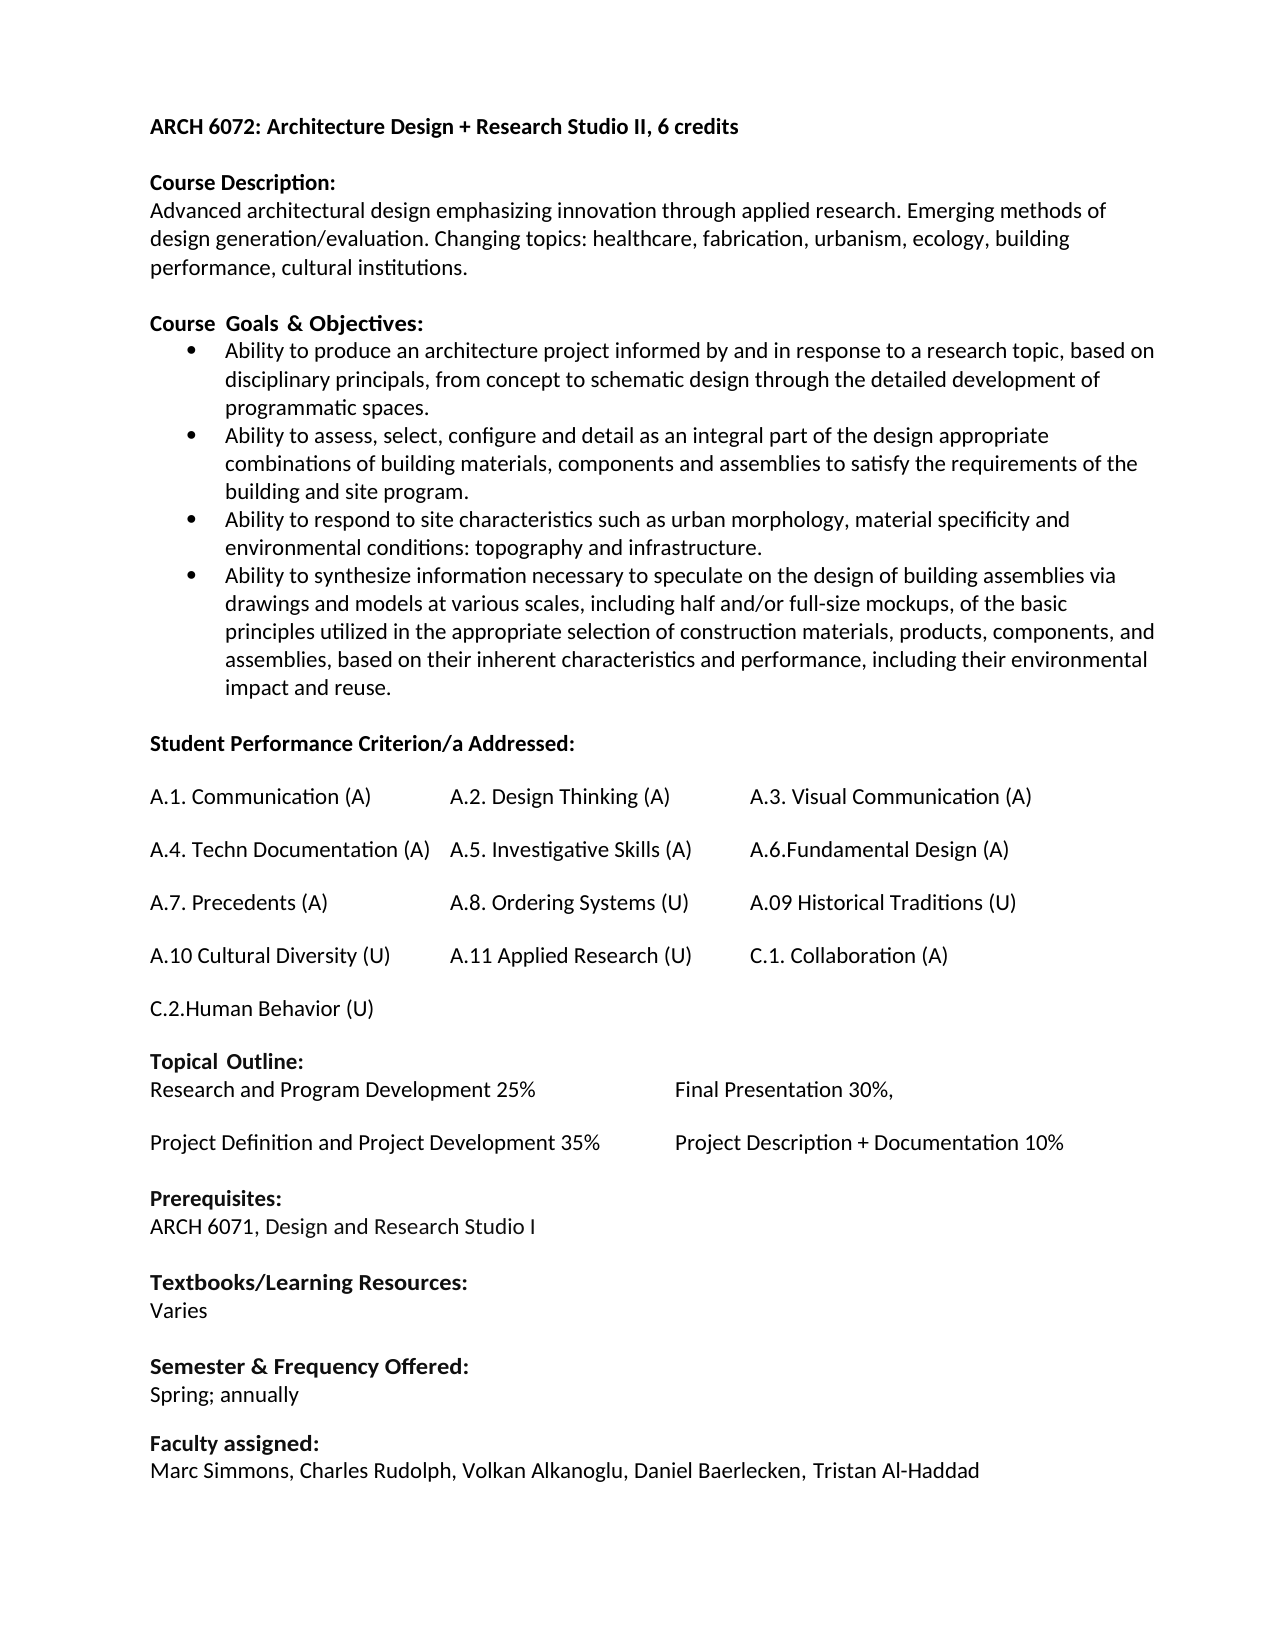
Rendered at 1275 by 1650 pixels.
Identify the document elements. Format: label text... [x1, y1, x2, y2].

text Semester & Frequency Offered: [150, 1352, 1162, 1380]
list Ability to respond to site characteristics such as urban morphology, material specificity and environmental conditions: topography and infrastructure. [187, 505, 1162, 561]
text Faculty assigned: [150, 1433, 1162, 1456]
text Topical Outline: [150, 1047, 1162, 1075]
text Varies [150, 1296, 1162, 1324]
text Course Goals & Objectives: [150, 309, 1162, 337]
list Ability to synthesize information necessary to speculate on the design of building assemblies via drawings and models at various scales, including half and/or full-size mockups, of the basic principles utilized in the appropriate selection of construction materials, products, components, and assemblies, based on their inherent characteristics and performance, including their environmental impact and reuse. [187, 561, 1162, 701]
text Research and Program Development 25% Final Presentation 30%, [150, 1075, 1162, 1103]
text Advanced architectural design emphasizing innovation through applied research. Emerging methods of design generation/evaluation. Changing topics: healthcare, fabrication, urbanism, ecology, building performance, cultural institutions. [150, 197, 1162, 281]
text A.7. Precedents (A) A.8. Ordering Systems (U) A.09 Historical Traditions (U) [150, 888, 1162, 916]
text Textbooks/Learning Resources: [150, 1268, 1162, 1296]
text Course Description: [150, 168, 1162, 197]
text A.4. Techn Documentation (A) A.5. Investigative Skills (A) A.6.Fundamental Design (A) [150, 835, 1162, 863]
text Student Performance Criterion/a Addressed: [150, 729, 1162, 757]
text C.2.Human Behavior (U) [150, 994, 1162, 1022]
text A.1. Communication (A) A.2. Design Thinking (A) A.3. Visual Communication (A) [150, 782, 1162, 810]
text A.10 Cultural Diversity (U) A.11 Applied Research (U) C.1. Collaboration (A) [150, 941, 1162, 969]
list Ability to assess, select, configure and detail as an integral part of the design appropriate combinations of building materials, components and assemblies to satisfy the requirements of the building and site program. [187, 421, 1162, 505]
text Marc Simmons, Charles Rudolph, Volkan Alkanoglu, Daniel Baerlecken, Tristan Al-Haddad [150, 1456, 1162, 1484]
list Ability to produce an architecture project informed by and in response to a research topic, based on disciplinary principals, from concept to schematic design through the detailed development of programmatic spaces. [187, 337, 1162, 421]
text ARCH 6071, Design and Research Studio I [150, 1212, 1162, 1240]
text Prerequisites: [150, 1184, 1162, 1212]
text Spring; annually [150, 1380, 1162, 1408]
text ARCH 6072: Architecture Design + Research Studio II, 6 credits [150, 112, 1162, 141]
text Project Definition and Project Development 35% Project Description + Documentation 10% [150, 1128, 1162, 1156]
